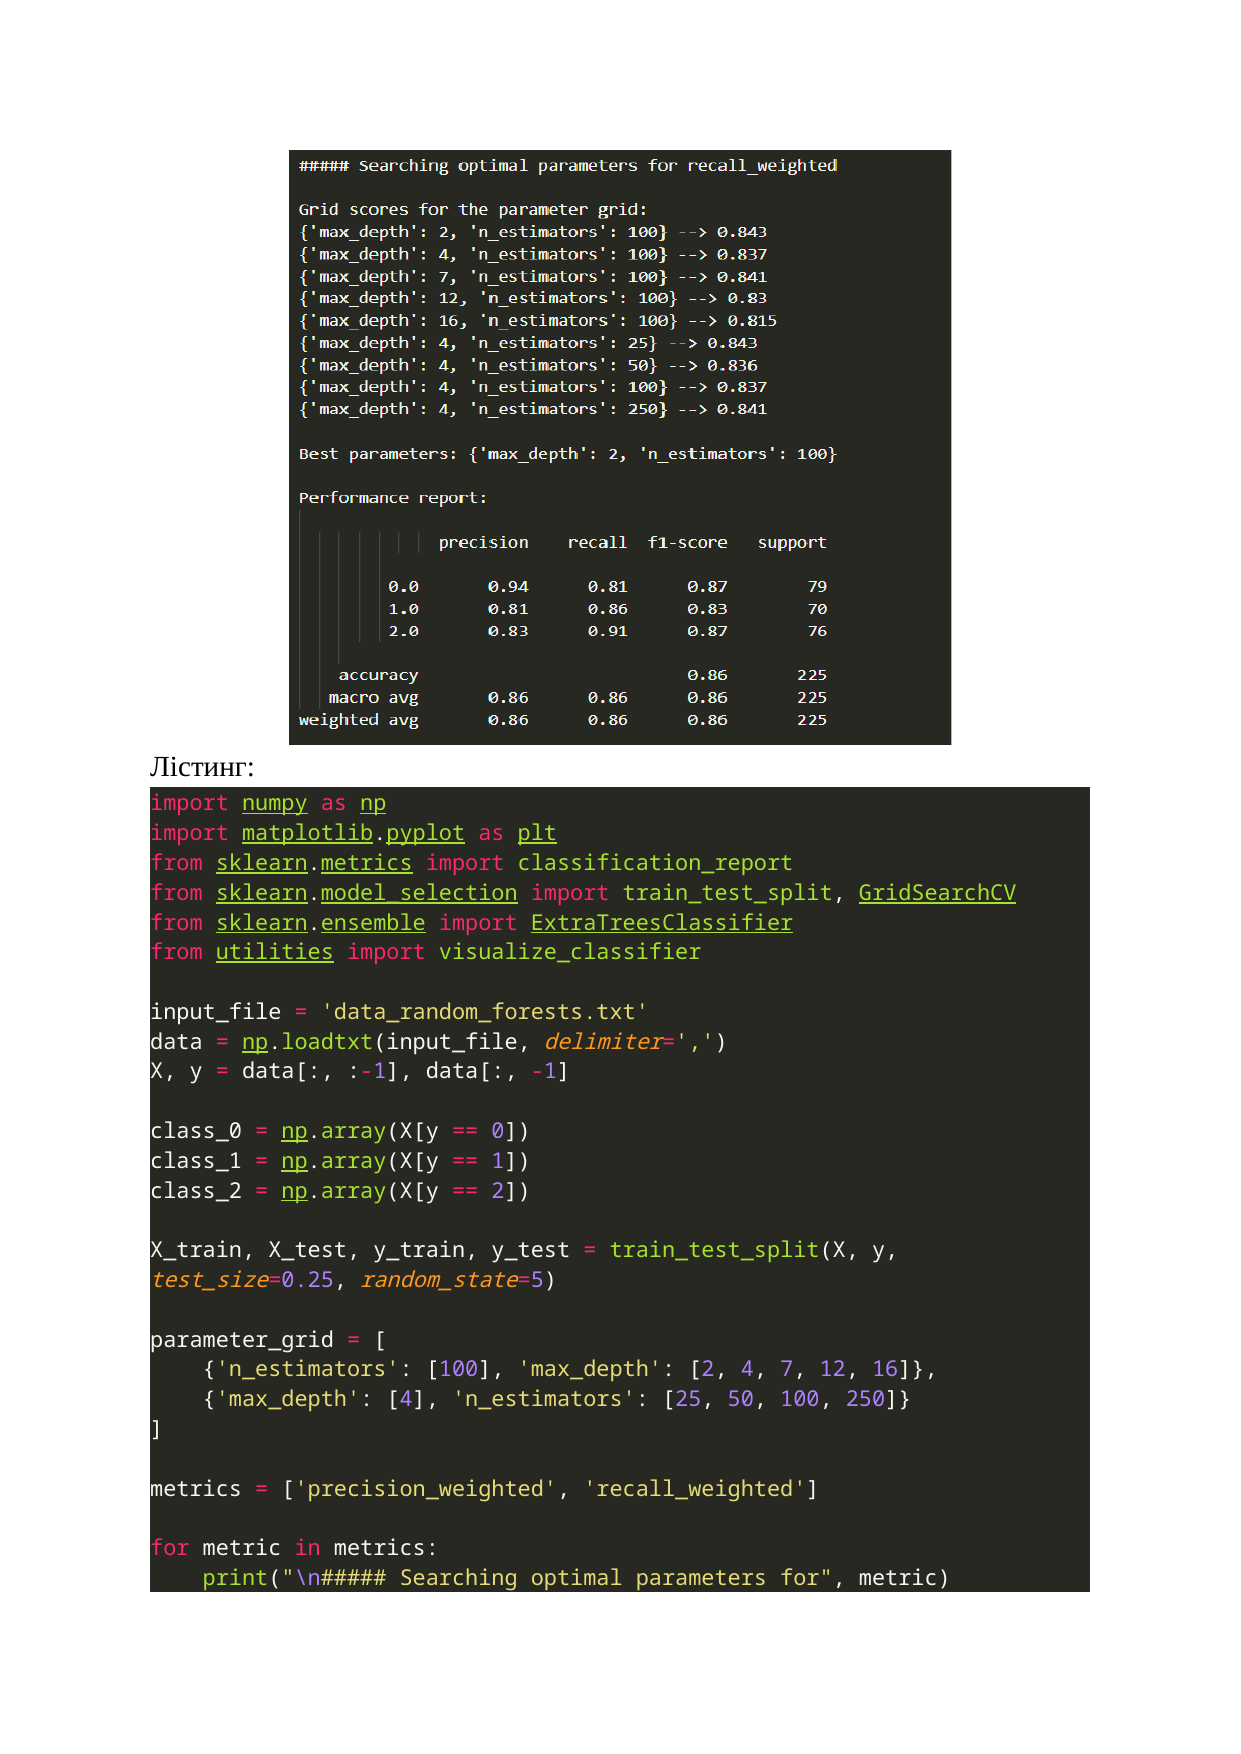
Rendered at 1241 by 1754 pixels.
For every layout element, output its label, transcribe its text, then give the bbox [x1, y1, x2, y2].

text {'n_estimators': [100], 'max_depth': [2, 4, 7, 12, 16]}, [150, 1353, 1090, 1383]
text parameter_grid = [ [150, 1324, 1090, 1353]
text X_train, X_test, y_train, y_test = train_test_split(X, y, test_size=0.25, random_state=5) [150, 1234, 1090, 1294]
text X, y = data[:, :-1], data[:, -1] [150, 1056, 1090, 1085]
text data = np.loadtxt(input_file, delimiter=',') [150, 1026, 1090, 1056]
text Лістинг: [150, 749, 1090, 782]
text import numpy as np [150, 787, 1090, 817]
text from sklearn.metrics import classification_report [150, 847, 1090, 877]
picture [289, 150, 952, 745]
text from utilities import visualize_classifier [150, 936, 1090, 966]
text for metric in metrics: [150, 1532, 1090, 1562]
text print("\n##### Searching optimal parameters for", metric) [150, 1562, 1090, 1592]
text {'max_depth': [4], 'n_estimators': [25, 50, 100, 250]} [150, 1383, 1090, 1413]
text metrics = ['precision_weighted', 'recall_weighted'] [150, 1473, 1090, 1502]
text from sklearn.model_selection import train_test_split, GridSearchCV [150, 877, 1090, 907]
text ] [150, 1413, 1090, 1443]
text class_0 = np.array(X[y == 0]) [150, 1115, 1090, 1145]
text input_file = 'data_random_forests.txt' [150, 996, 1090, 1026]
text class_1 = np.array(X[y == 1]) [150, 1145, 1090, 1175]
text import matplotlib.pyplot as plt [150, 817, 1090, 847]
text from sklearn.ensemble import ExtraTreesClassifier [150, 907, 1090, 936]
text class_2 = np.array(X[y == 2]) [150, 1175, 1090, 1204]
